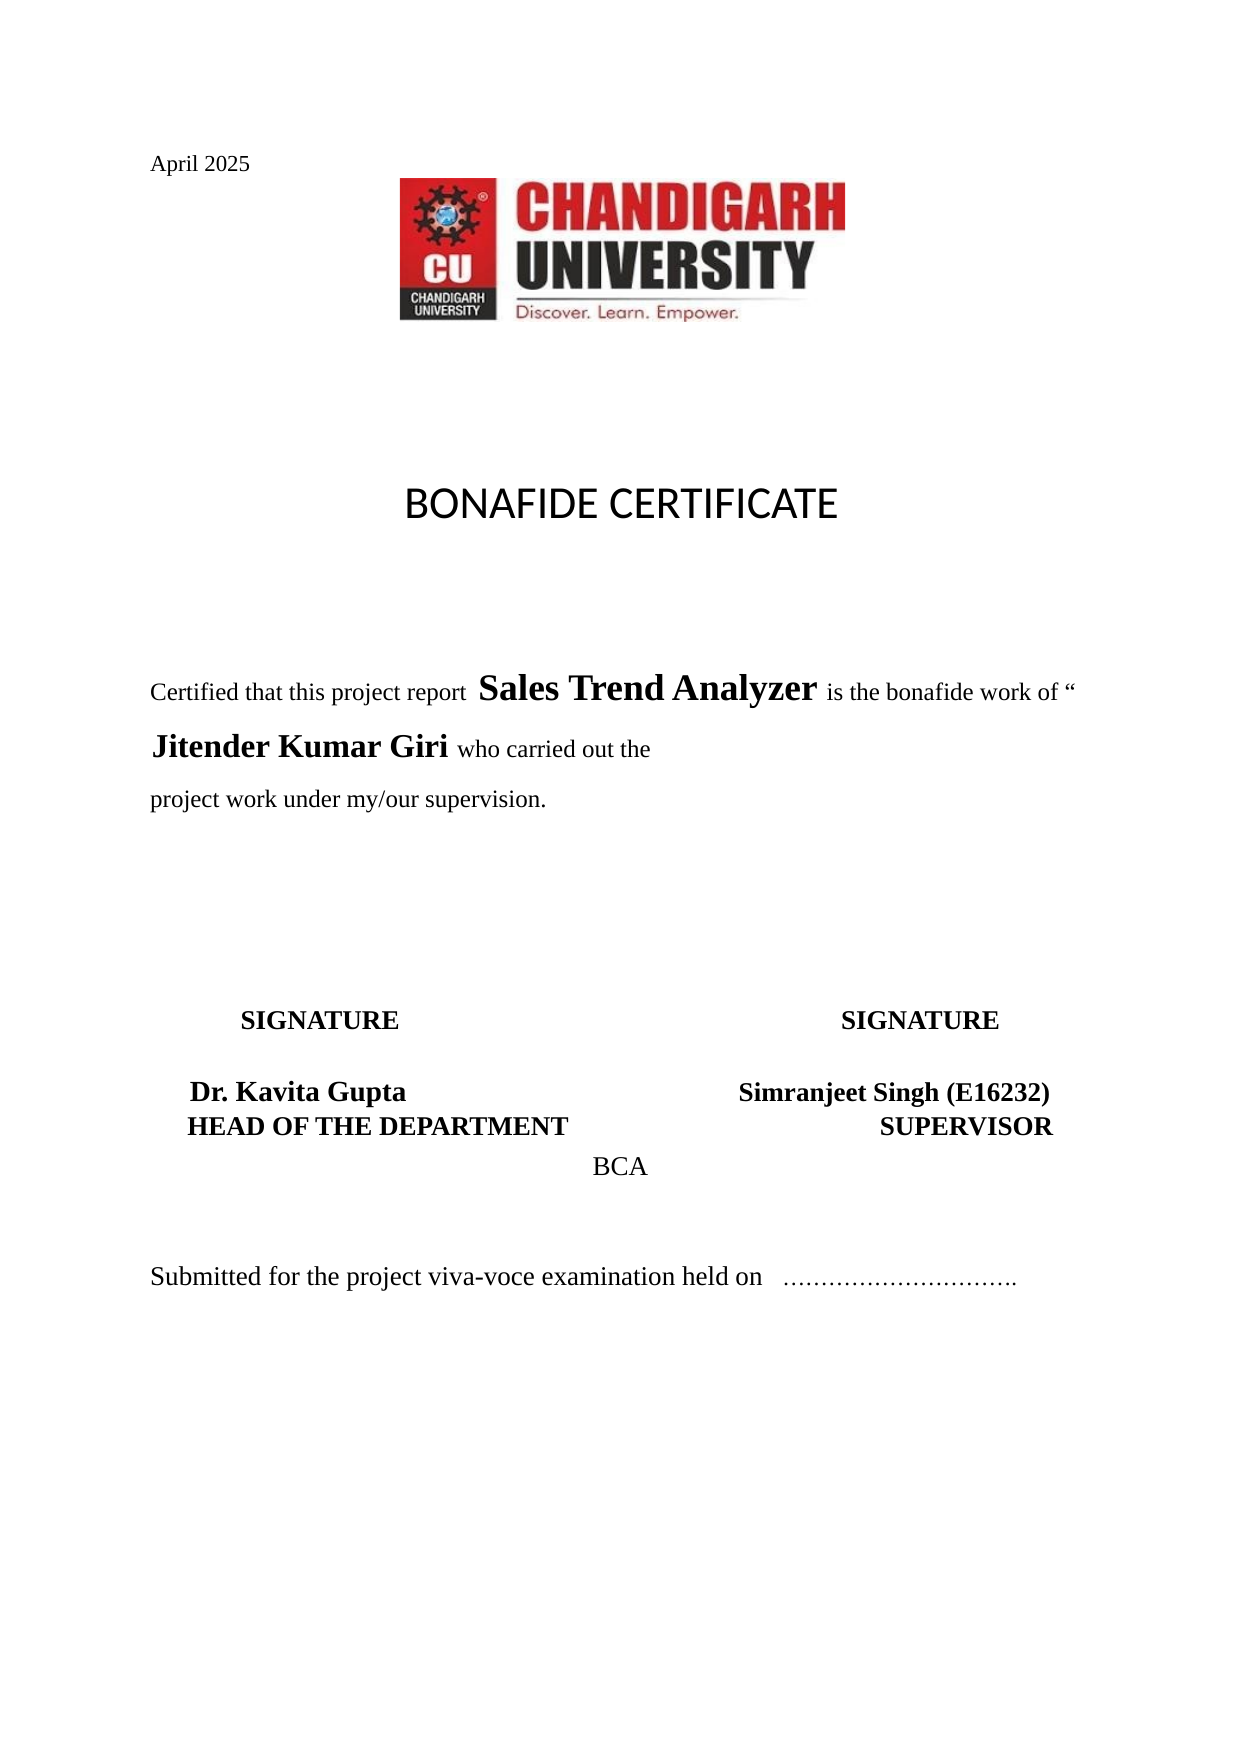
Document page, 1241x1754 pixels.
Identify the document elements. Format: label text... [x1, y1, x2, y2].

picture [399, 178, 846, 322]
text April 2025 [150, 150, 1090, 176]
text Jitender Kumar Giri who carried out the [152, 727, 1090, 765]
text Dr. Kavita Gupta Simranjeet Singh (E16232) [150, 1074, 1090, 1108]
text Certified that this project report Sales Trend Analyzer is the bonafide work of “ [150, 666, 1090, 709]
text HEAD OF THE DEPARTMENT SUPERVISOR [150, 1110, 1090, 1142]
text BCA [150, 1150, 1090, 1181]
text project work under my/our supervision. [150, 784, 1090, 813]
text Submitted for the project viva-voce examination held on …………………………. [150, 1260, 1090, 1291]
text BONAFIDE CERTIFICATE [153, 474, 1090, 530]
text SIGNATURE SIGNATURE [150, 1004, 1090, 1036]
